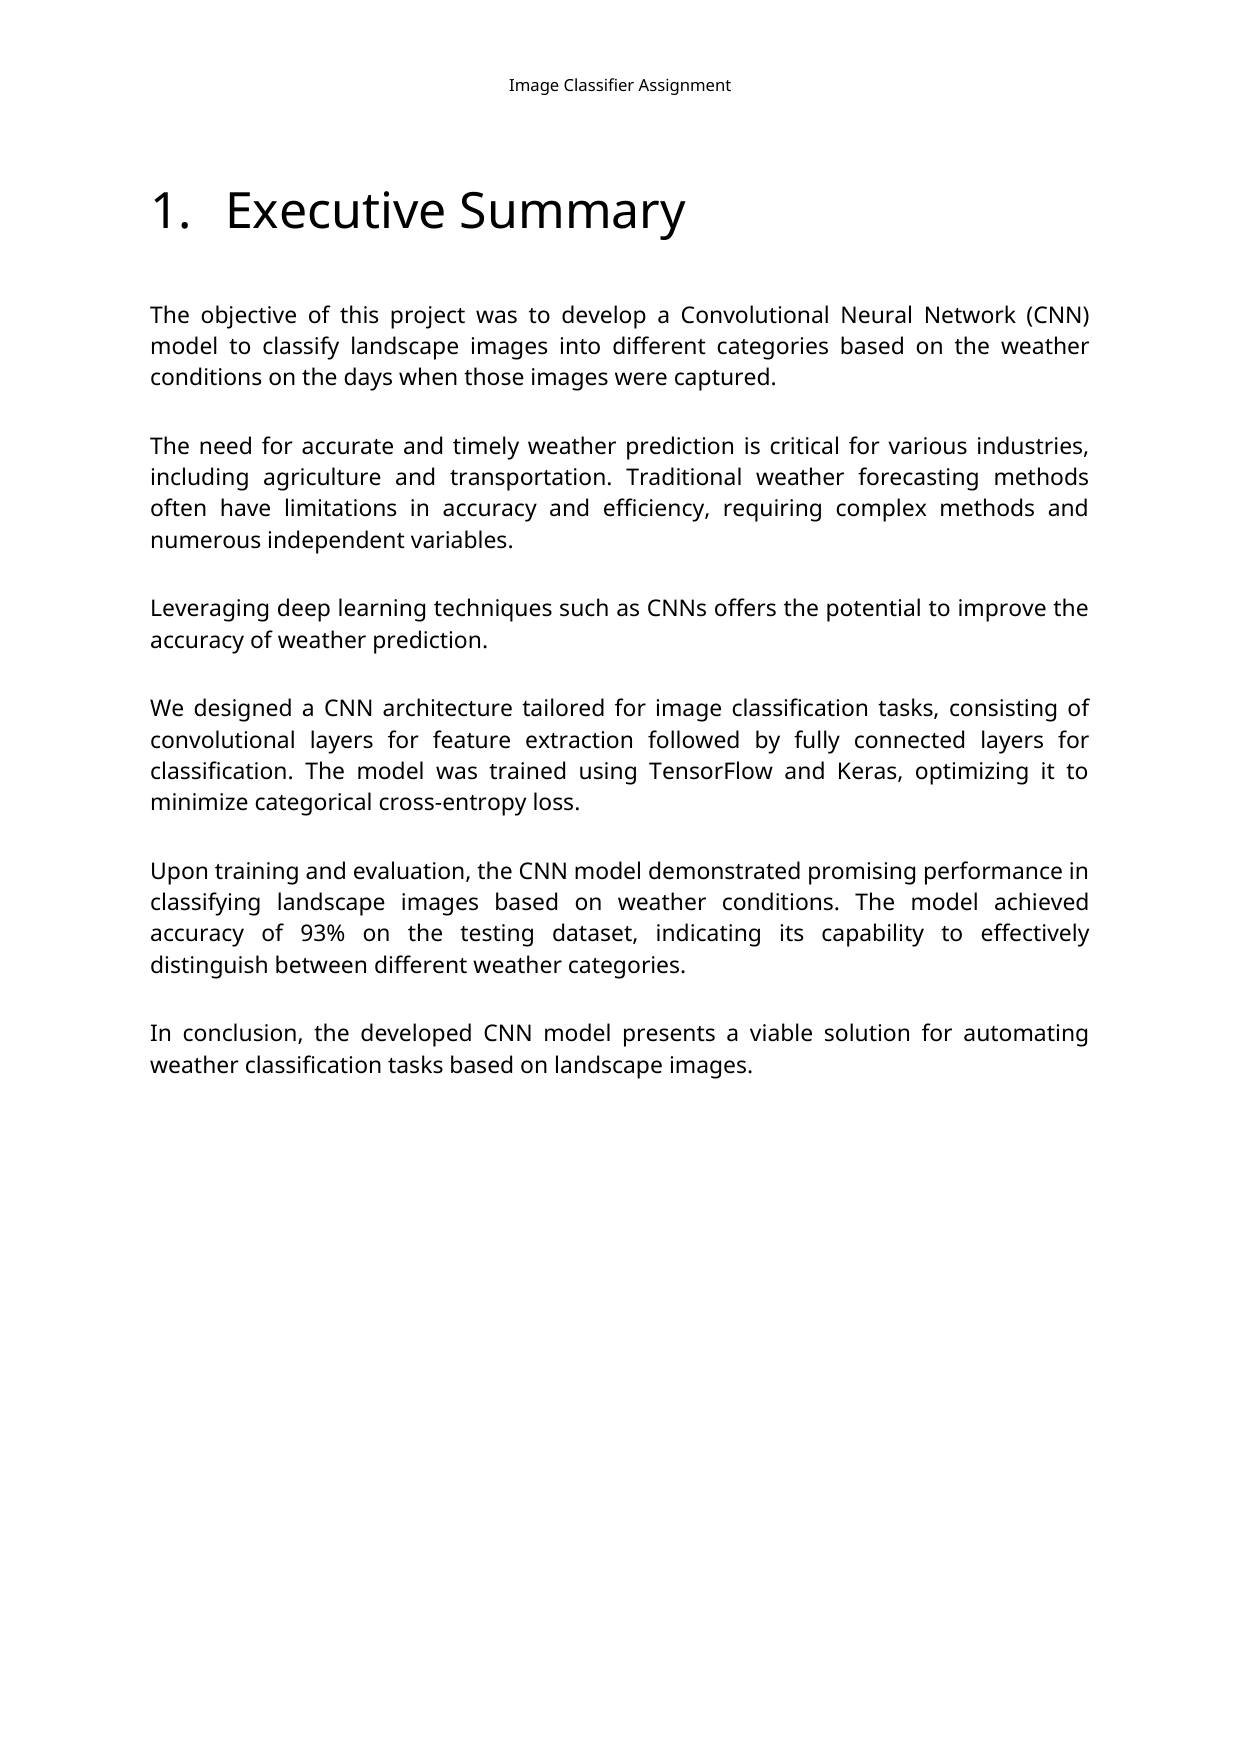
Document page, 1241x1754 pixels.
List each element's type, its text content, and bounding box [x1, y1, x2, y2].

text The objective of this project was to develop a Convolutional Neural Network (CNN) model to classify landscape images into different categories based on the weather conditions on the days when those images were captured. [150, 298, 1090, 392]
text Upon training and evaluation, the CNN model demonstrated promising performance in classifying landscape images based on weather conditions. The model achieved accuracy of 93% on the testing dataset, indicating its capability to effectively distinguish between different weather categories. [150, 855, 1090, 980]
text In conclusion, the developed CNN model presents a viable solution for automating weather classification tasks based on landscape images. [150, 1017, 1090, 1080]
text The need for accurate and timely weather prediction is critical for various industries, including agriculture and transportation. Traditional weather forecasting methods often have limitations in accuracy and efficiency, requiring complex methods and numerous independent variables. [150, 430, 1090, 555]
text We designed a CNN architecture tailored for image classification tasks, consisting of convolutional layers for feature extraction followed by fully connected layers for classification. The model was trained using TensorFlow and Keras, optimizing it to minimize categorical cross-entropy loss. [150, 692, 1090, 817]
text Leveraging deep learning techniques such as CNNs offers the potential to improve the accuracy of weather prediction. [150, 592, 1090, 655]
subtitle Executive Summary [150, 175, 1090, 243]
